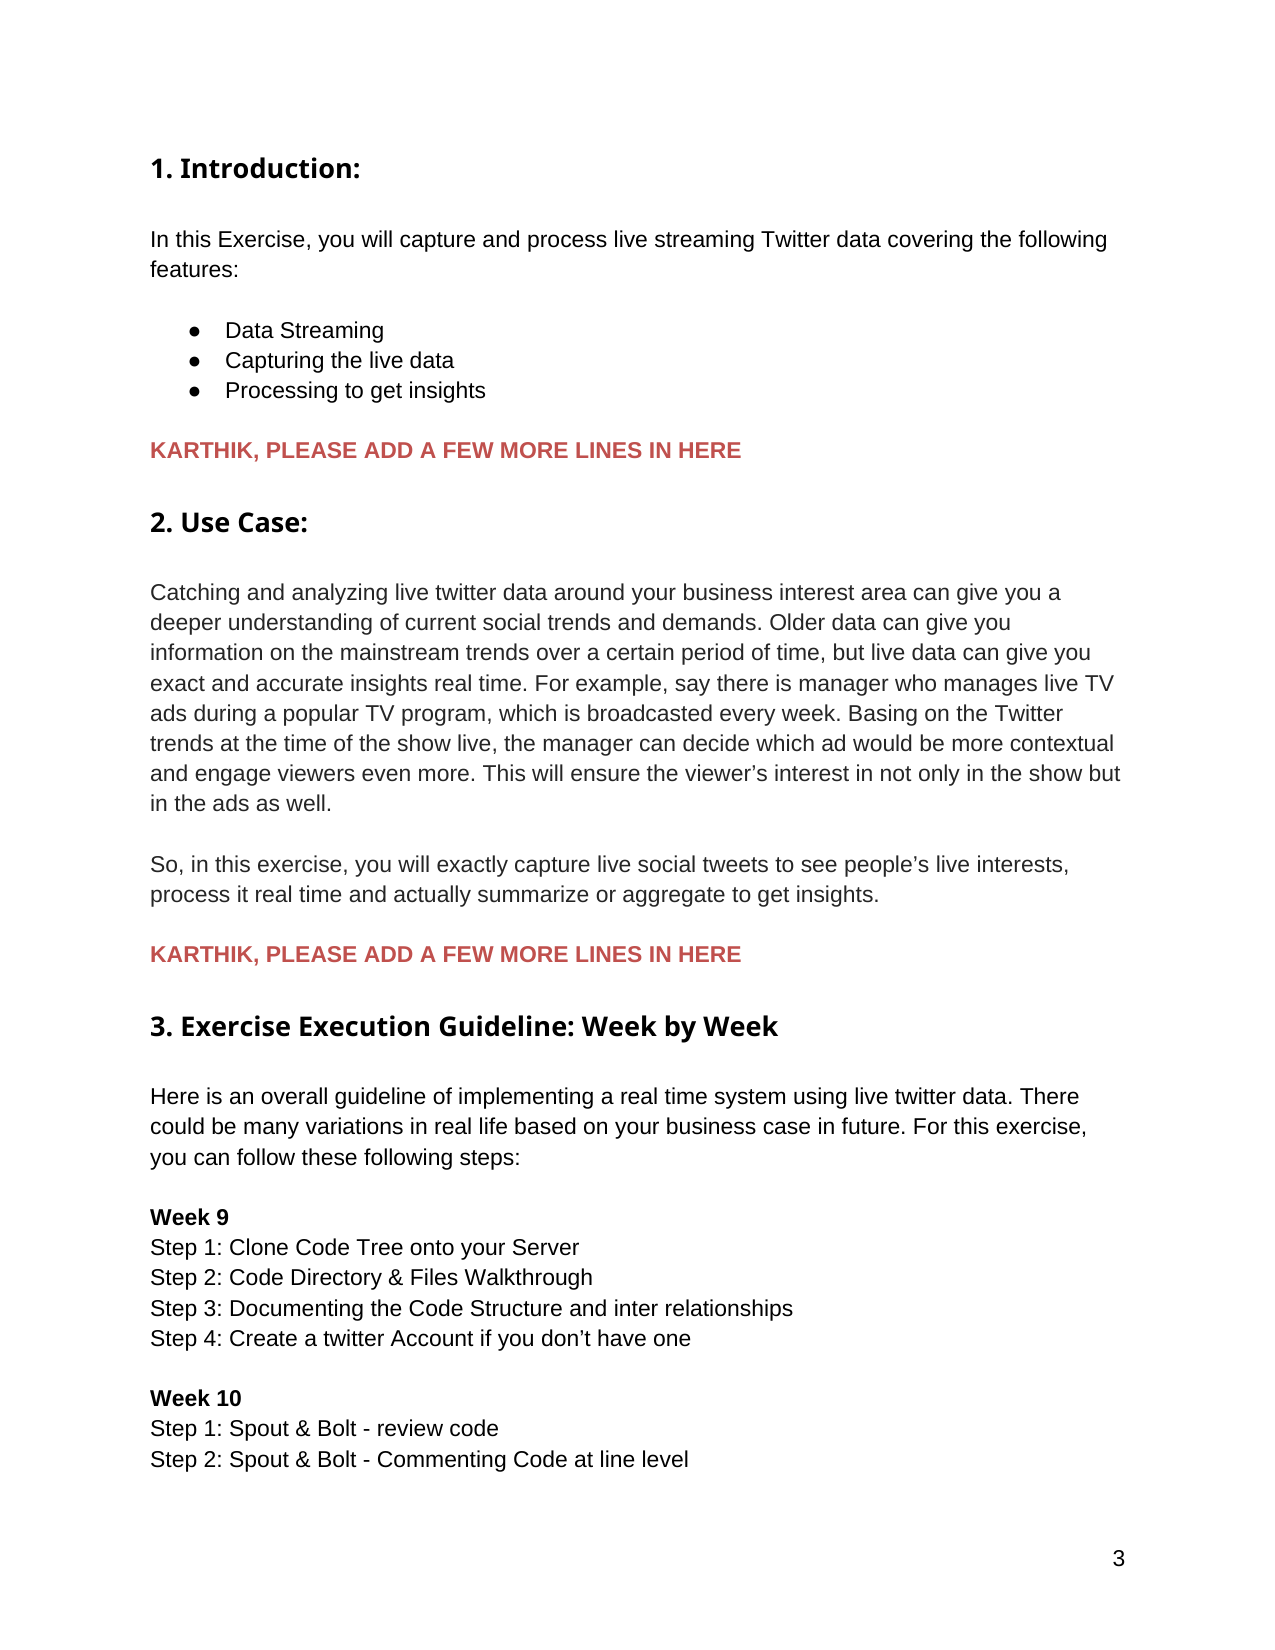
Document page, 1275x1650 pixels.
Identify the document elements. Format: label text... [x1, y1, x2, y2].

text Catching and analyzing live twitter data around your business interest area can give you a deeper understanding of current social trends and demands. Older data can give you information on the mainstream trends over a certain period of time, but live data can give you exact and accurate insights real time. For example, say there is manager who manages live TV ads during a popular TV program, which is broadcasted every week. Basing on the Twitter trends at the time of the show live, the manager can decide which ad would be more contextual and engage viewers even more. This will ensure the viewer’s interest in not only in the show but in the ads as well. [150, 579, 1125, 817]
subtitle 3. Exercise Execution Guideline: Week by Week [150, 1007, 1125, 1044]
text Week 10 [150, 1385, 1125, 1411]
text KARTHIK, PLEASE ADD A FEW MORE LINES IN HERE [150, 437, 1125, 464]
list Capturing the live data [187, 347, 1125, 373]
text So, in this exercise, you will exactly capture live social tweets to see people’s live interests, process it real time and actually summarize or aggregate to get insights. [150, 851, 1125, 907]
text Step 1: Clone Code Tree onto your Server [150, 1234, 1125, 1260]
subtitle 1. Introduction: [150, 150, 1125, 187]
text Here is an overall guideline of implementing a real time system using live twitter data. There could be many variations in real life based on your business case in future. For this exercise, you can follow these following steps: [150, 1083, 1125, 1170]
list Data Streaming [187, 317, 1125, 343]
text Step 1: Spout & Bolt - review code [150, 1415, 1125, 1442]
text Step 2: Spout & Bolt - Commenting Code at line level [150, 1446, 1125, 1472]
text Week 9 [150, 1204, 1125, 1230]
subtitle 2. Use Case: [150, 503, 1125, 540]
text In this Exercise, you will capture and process live streaming Twitter data covering the following features: [150, 226, 1125, 282]
text Step 2: Code Directory & Files Walkthrough [150, 1264, 1125, 1291]
list Processing to get insights [187, 377, 1125, 403]
text KARTHIK, PLEASE ADD A FEW MORE LINES IN HERE [150, 941, 1125, 968]
text Step 4: Create a twitter Account if you don’t have one [150, 1325, 1125, 1351]
text Step 3: Documenting the Code Structure and inter relationships [150, 1294, 1125, 1321]
